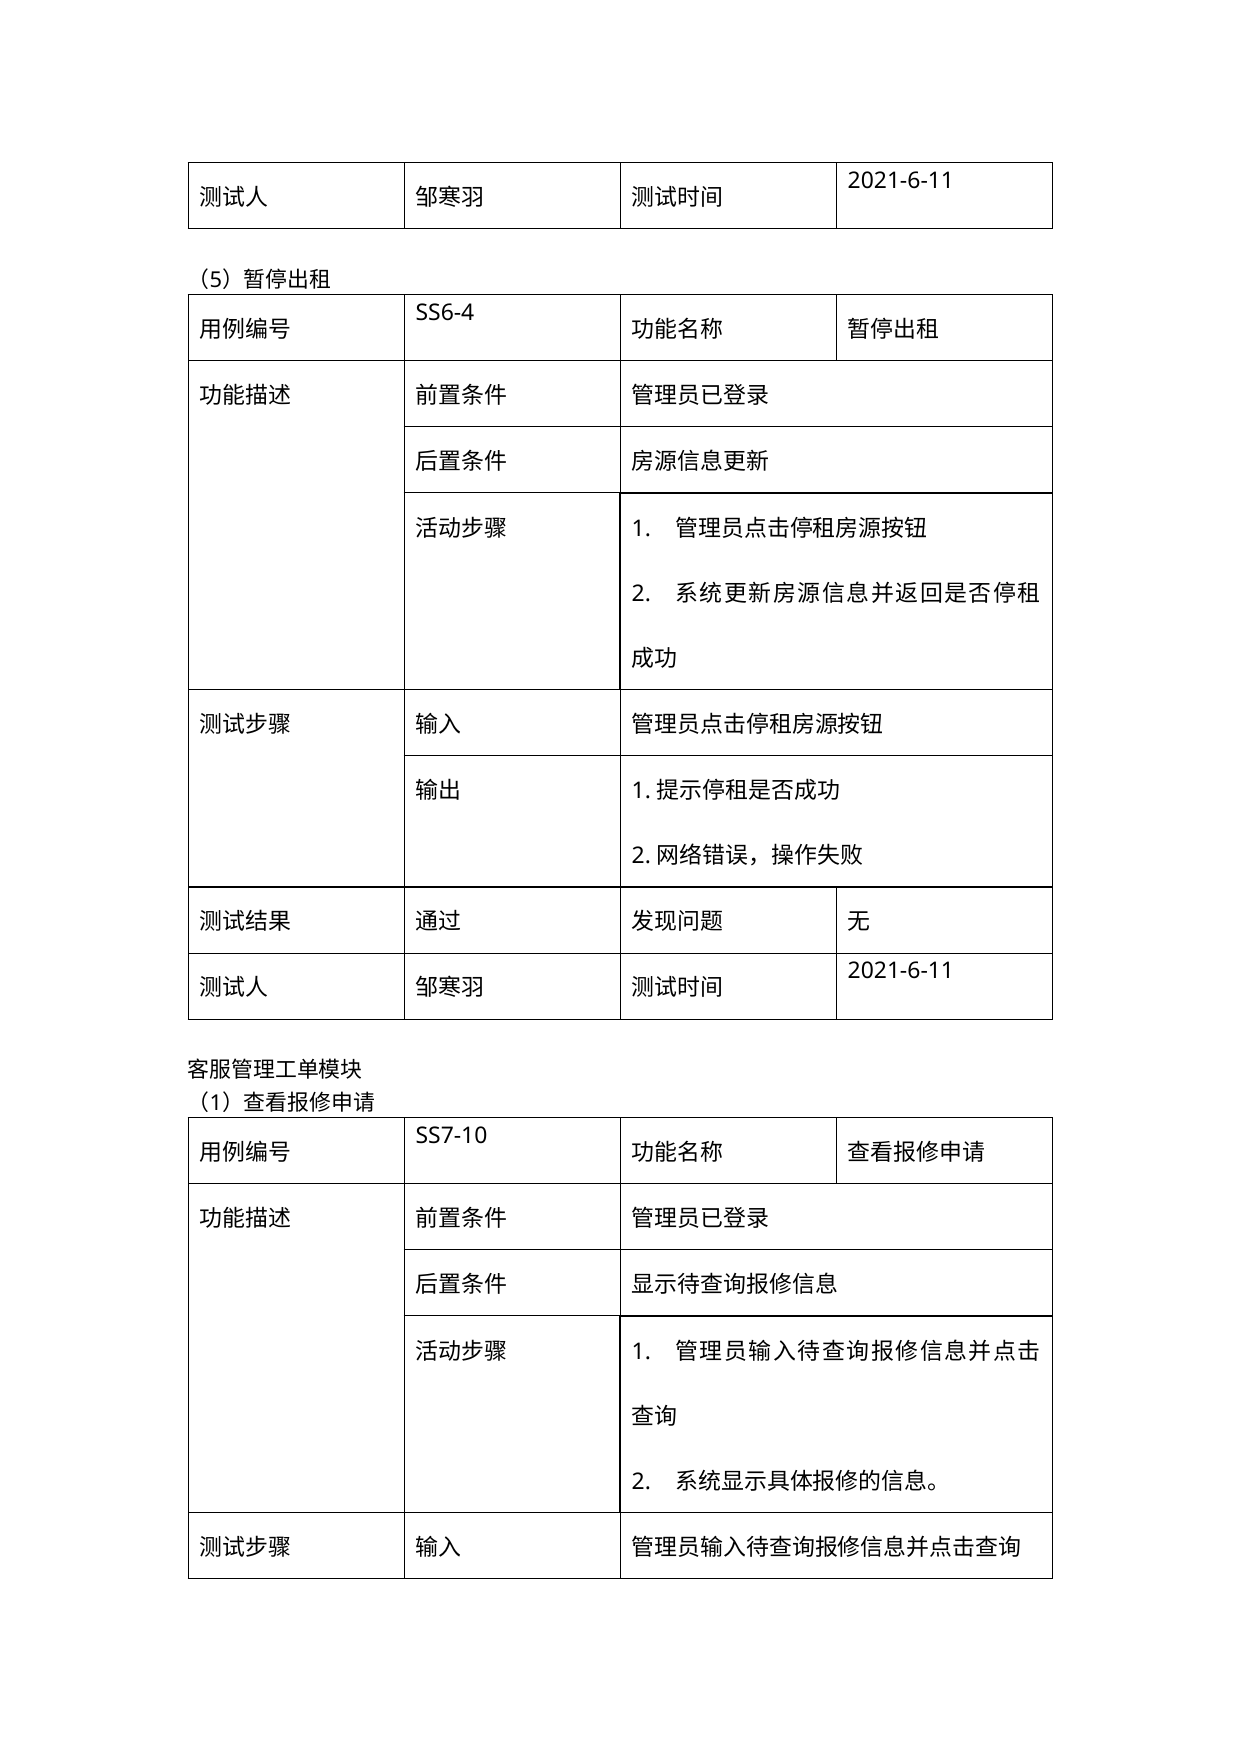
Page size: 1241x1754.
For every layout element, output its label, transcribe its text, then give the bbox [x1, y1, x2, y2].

table_header 暂停出租 [837, 295, 1052, 360]
table_header SS6-4 [405, 295, 620, 360]
table_cell 活动步骤 [405, 493, 619, 689]
table_cell 无 [837, 888, 1052, 952]
table_cell 测试时间 [621, 954, 836, 1018]
table_cell 显示待查询报修信息 [621, 1250, 1052, 1315]
table_cell 后置条件 [405, 427, 620, 492]
table_cell 功能描述 [189, 1184, 404, 1512]
table_cell 测试时间 [621, 163, 836, 228]
table_cell 前置条件 [405, 361, 620, 426]
table_cell 管理员已登录 [621, 361, 1052, 426]
table_cell 2021-6-11 [837, 954, 1052, 1018]
table_header 用例编号 [189, 1118, 404, 1183]
table_cell 管理员输入待查询报修信息并点击查询 [621, 1513, 1052, 1578]
table_cell 测试人 [189, 954, 404, 1018]
table_header 用例编号 [189, 295, 404, 360]
table_cell 活动步骤 [405, 1316, 619, 1512]
text （1）查看报修申请 [187, 1084, 1053, 1117]
table_cell 1. 提示停租是否成功 2. 网络错误，操作失败 [621, 756, 1052, 886]
table_header SS7-10 [405, 1118, 620, 1183]
table_cell 管理员已登录 [621, 1184, 1052, 1249]
table_cell 功能描述 [189, 361, 404, 689]
text （5）暂停出租 [187, 262, 1053, 294]
table_cell 测试步骤 [189, 1513, 404, 1578]
table_cell 测试步骤 [189, 690, 404, 886]
table_cell 测试结果 [189, 888, 404, 952]
table_cell 邹寒羽 [405, 954, 620, 1018]
table_cell 输出 [405, 756, 620, 886]
table_header 查看报修申请 [837, 1118, 1052, 1183]
table_cell 2021-6-11 [837, 163, 1052, 228]
table_cell 管理员点击停租房源按钮 [621, 690, 1052, 755]
text 客服管理工单模块 [187, 1052, 1053, 1084]
table_cell 输入 [405, 1513, 620, 1578]
table_cell 1. 管理员输入待查询报修信息并点击查询 2. 系统显示具体报修的信息。 [621, 1317, 1052, 1512]
table_header 功能名称 [621, 295, 836, 360]
table_cell 前置条件 [405, 1184, 620, 1249]
table_cell 发现问题 [621, 888, 836, 952]
table_cell 房源信息更新 [621, 427, 1052, 492]
table_cell 邹寒羽 [405, 163, 620, 228]
table_cell 输入 [405, 690, 620, 755]
table_cell 后置条件 [405, 1250, 620, 1315]
table_header 功能名称 [621, 1118, 836, 1183]
table_cell 测试人 [189, 163, 404, 228]
table_cell 通过 [405, 888, 620, 952]
table_cell 1. 管理员点击停租房源按钮 2. 系统更新房源信息并返回是否停租成功 [621, 494, 1052, 689]
